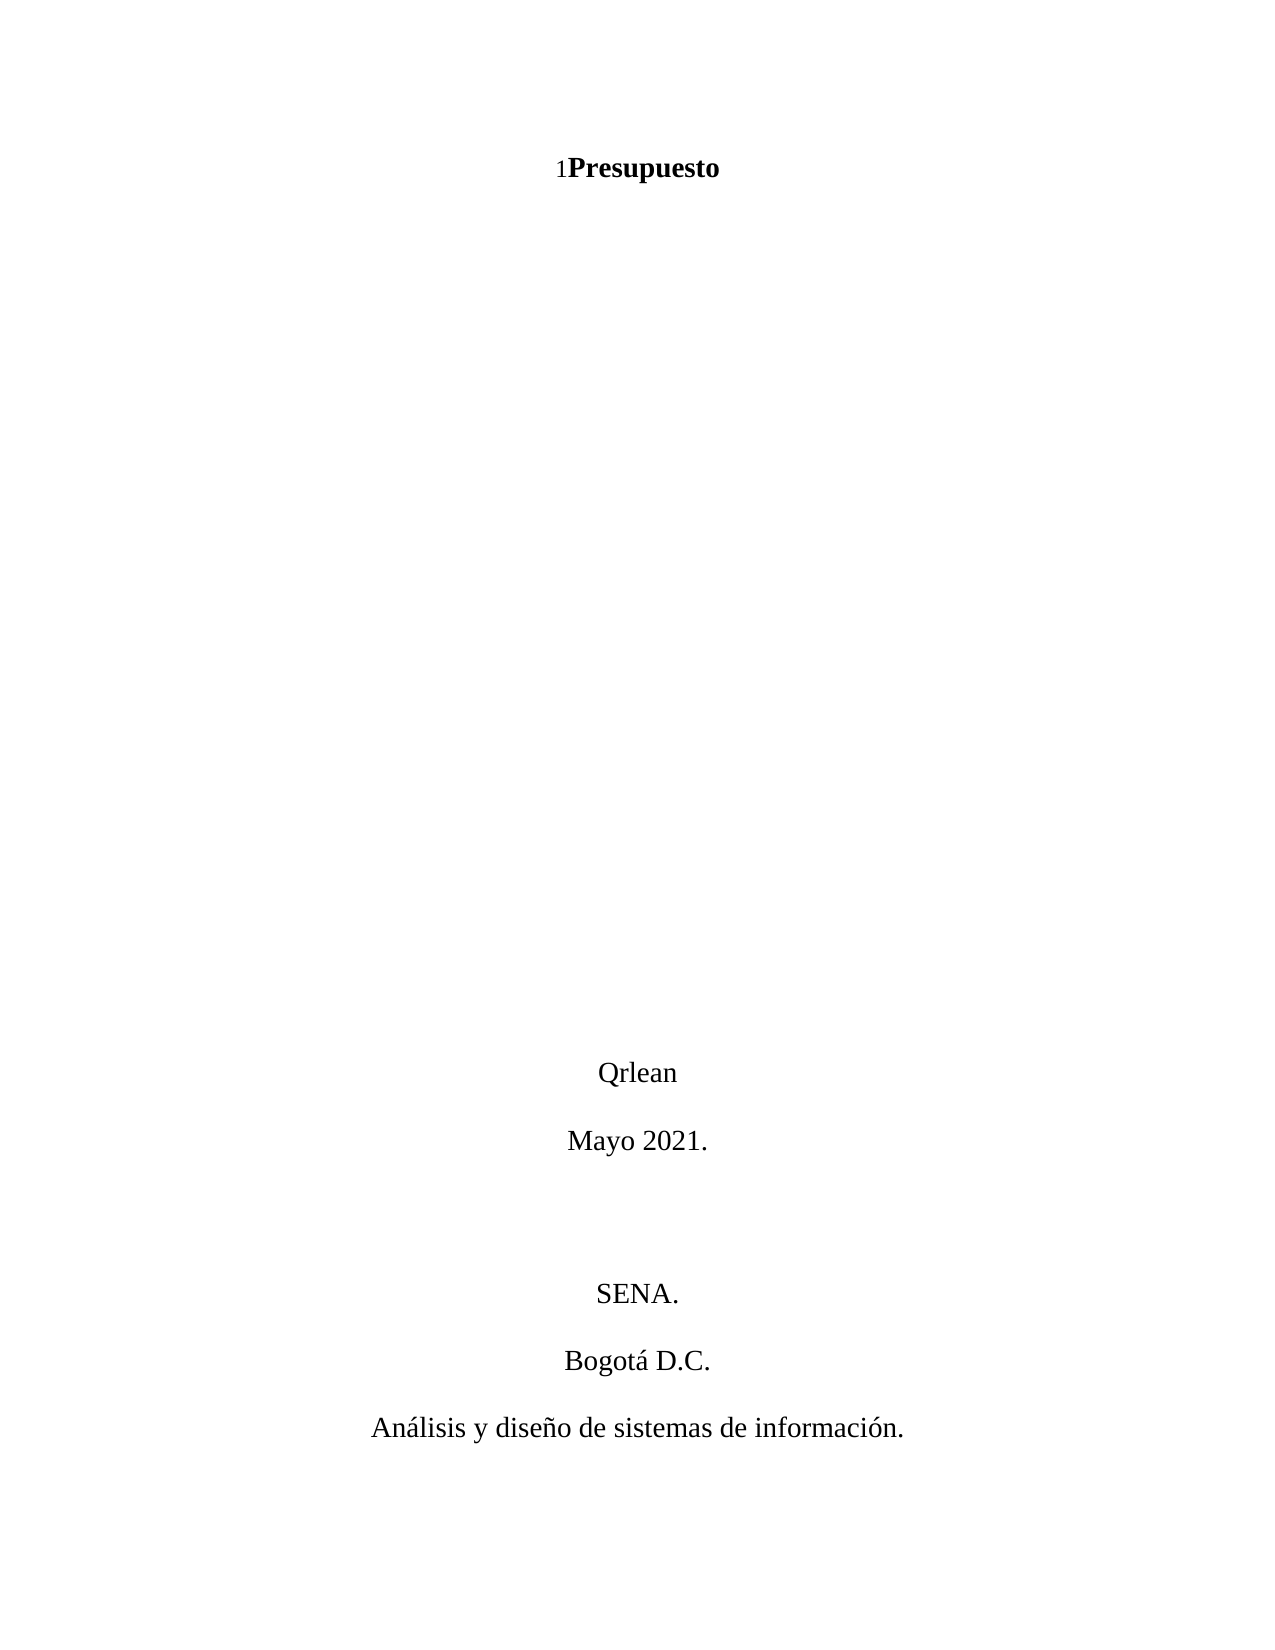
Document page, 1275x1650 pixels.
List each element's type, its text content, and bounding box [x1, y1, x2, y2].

text Qrlean [150, 1056, 1125, 1089]
text Mayo 2021. [150, 1123, 1125, 1156]
text Bogotá D.C. [150, 1343, 1125, 1377]
text SENA. [150, 1276, 1125, 1309]
text Análisis y diseño de sistemas de información. [150, 1410, 1125, 1444]
text Presupuesto [150, 150, 1125, 183]
